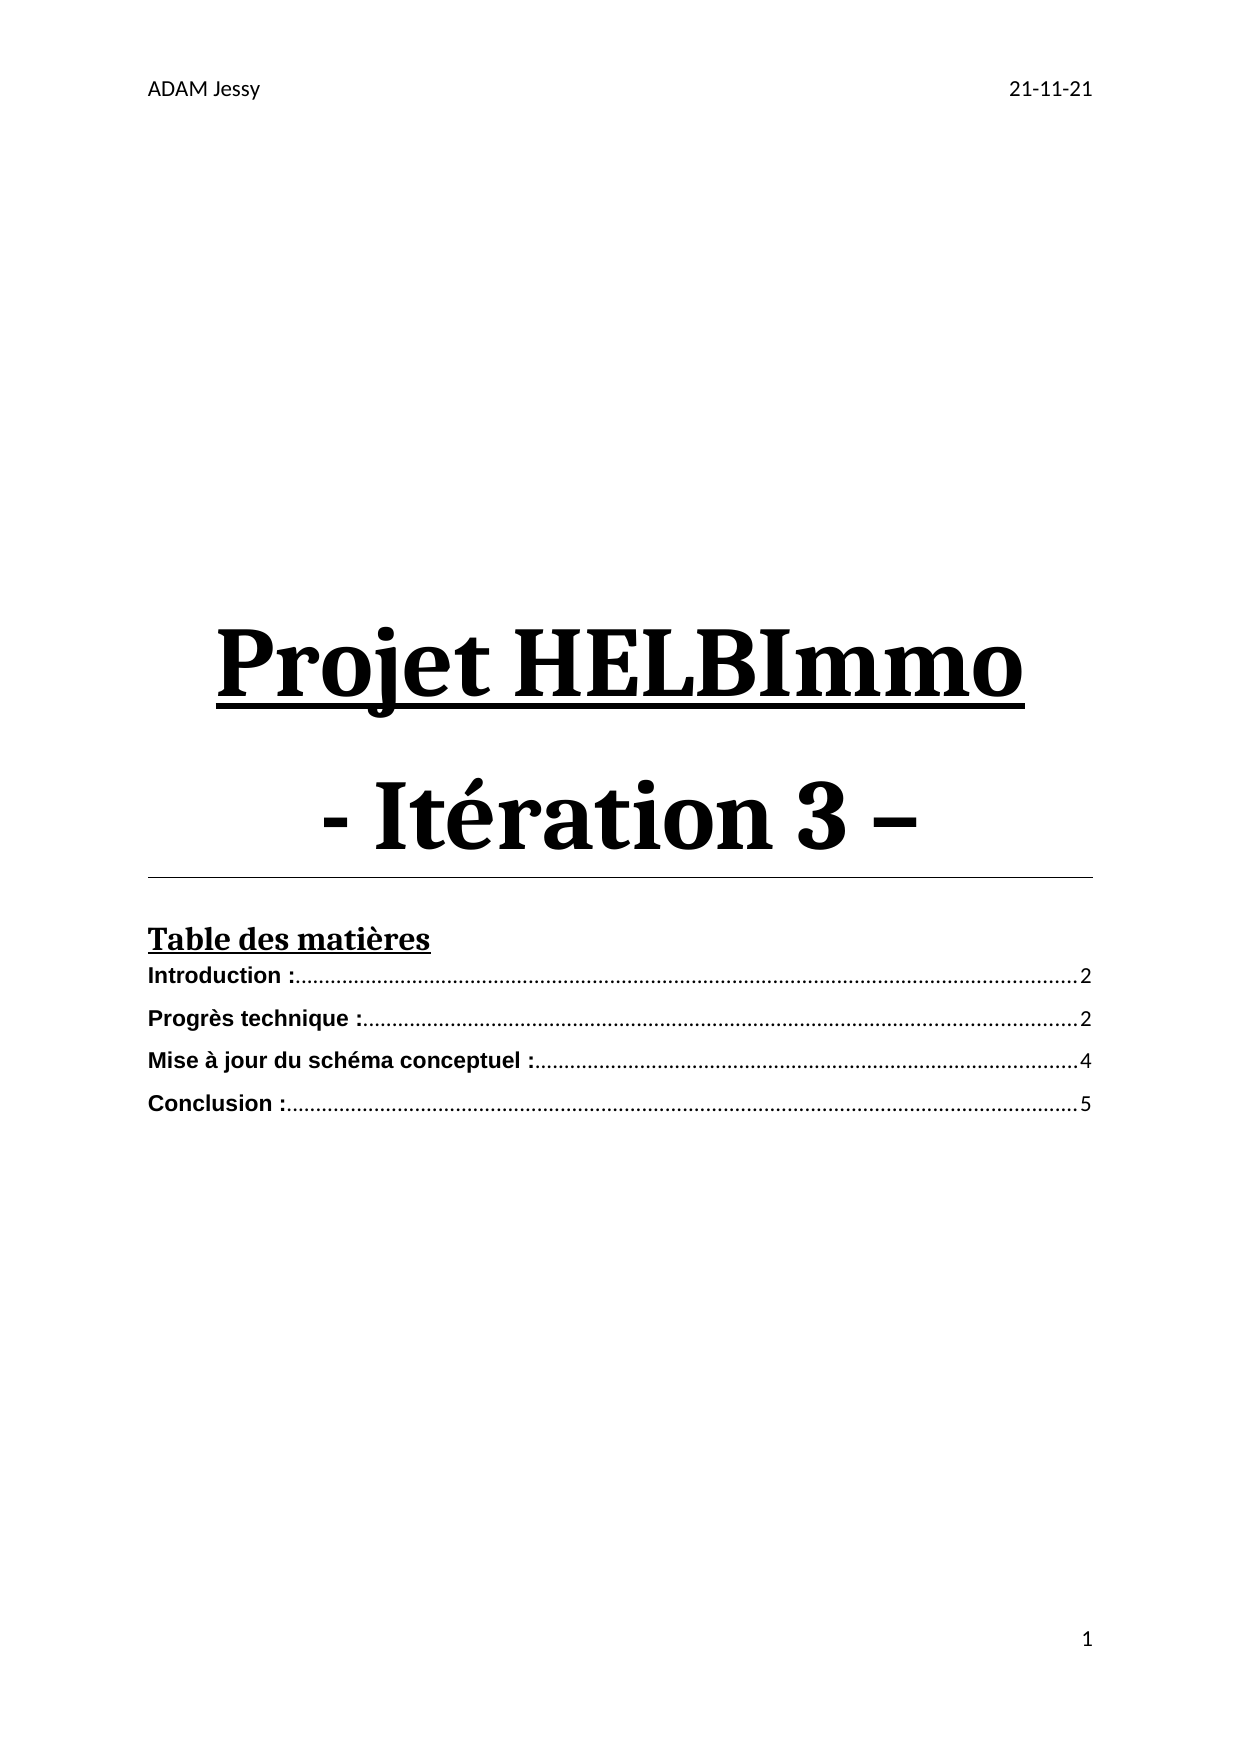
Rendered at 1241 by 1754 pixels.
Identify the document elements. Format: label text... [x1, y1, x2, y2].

text Projet HELBImmo [148, 607, 1093, 722]
text - Itération 3 – [148, 760, 1093, 877]
